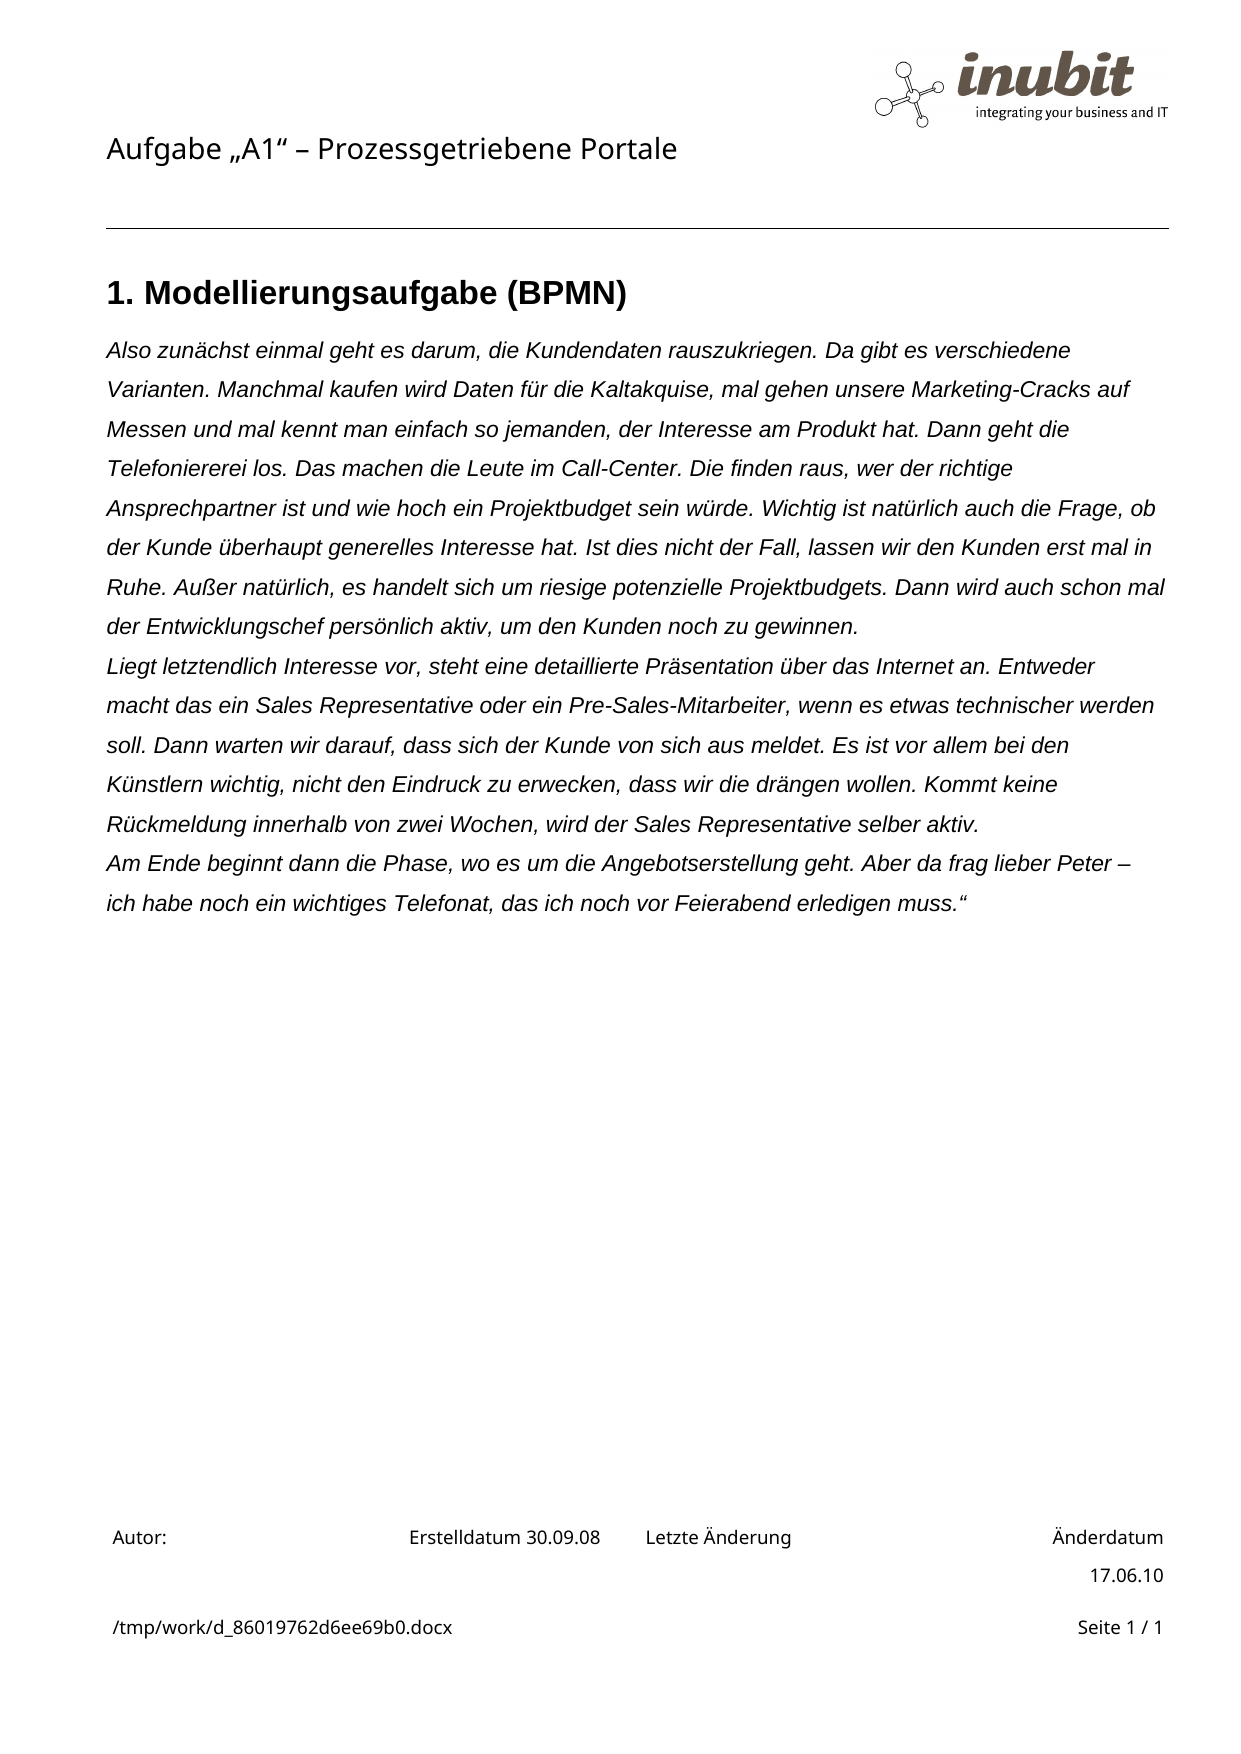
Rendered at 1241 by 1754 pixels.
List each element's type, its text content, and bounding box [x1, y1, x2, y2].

text ich habe noch ein wichtiges Telefonat, das ich noch vor Feierabend erledigen muss.“ [106, 890, 1169, 916]
text Am Ende beginnt dann die Phase, wo es um die Angebotserstellung geht. Aber da frag lieber Peter – [106, 850, 1169, 877]
text Also zunächst einmal geht es darum, die Kundendaten rauszukriegen. Da gibt es verschiedene Varianten. Manchmal kaufen wird Daten für die Kaltakquise, mal gehen unsere Marketing-Cracks auf Messen und mal kennt man einfach so jemanden, der Interesse am Produkt hat. Dann geht die Telefoniererei los. Das machen die Leute im Call-Center. Die finden raus, wer der richtige Ansprechpartner ist und wie hoch ein Projektbudget sein würde. Wichtig ist natürlich auch die Frage, ob der Kunde überhaupt generelles Interesse hat. Ist dies nicht der Fall, lassen wir den Kunden erst mal in Ruhe. Außer natürlich, es handelt sich um riesige potenzielle Projektbudgets. Dann wird auch schon mal der Entwicklungschef persönlich aktiv, um den Kunden noch zu gewinnen. [106, 337, 1169, 640]
picture [871, 48, 1170, 133]
text Liegt letztendlich Interesse vor, steht eine detaillierte Präsentation über das Internet an. Entweder [106, 653, 1169, 679]
subtitle Modellierungsaufgabe (BPMN) [106, 273, 1169, 312]
text macht das ein Sales Representative oder ein Pre-Sales-Mitarbeiter, wenn es etwas technischer werden soll. Dann warten wir darauf, dass sich der Kunde von sich aus meldet. Es ist vor allem bei den Künstlern wichtig, nicht den Eindruck zu erwecken, dass wir die drängen wollen. Kommt keine Rückmeldung innerhalb von zwei Wochen, wird der Sales Representative selber aktiv. [106, 692, 1169, 837]
